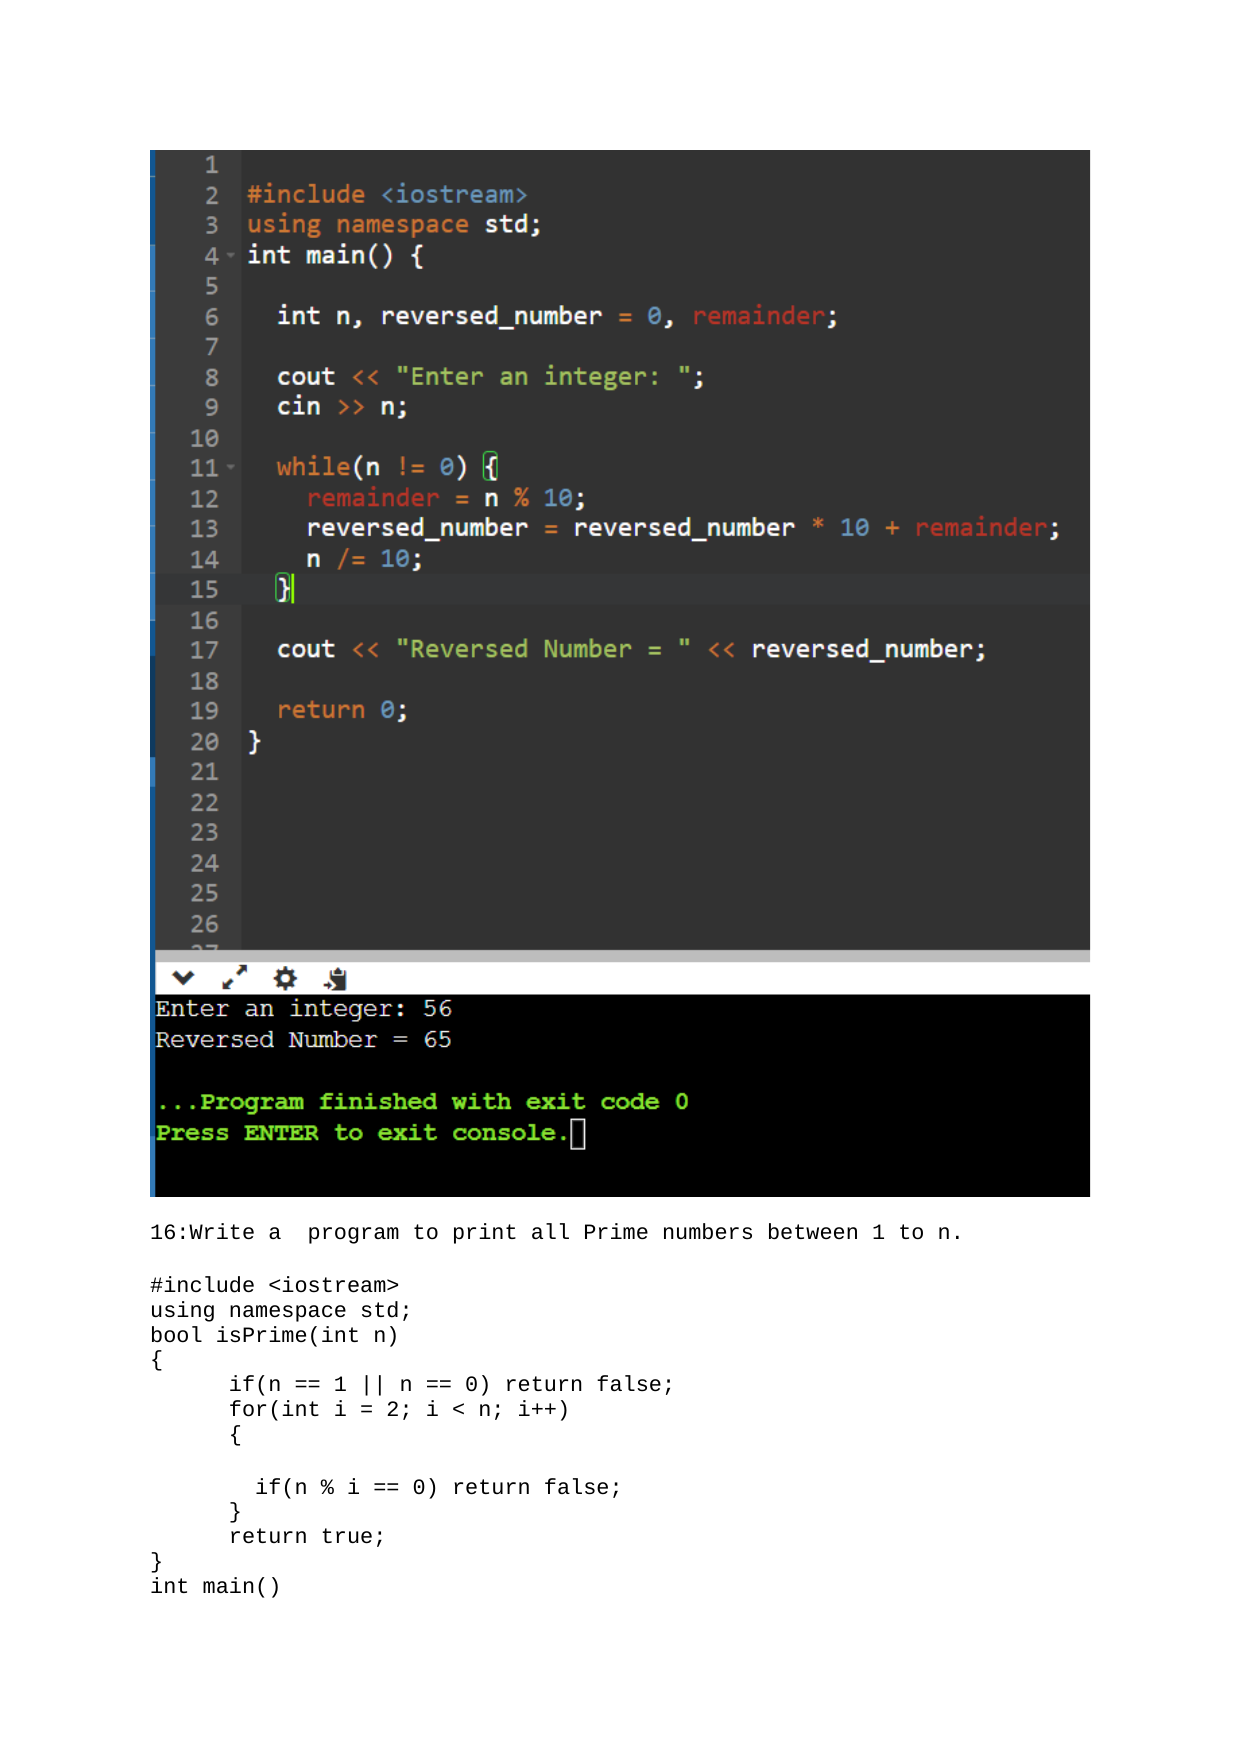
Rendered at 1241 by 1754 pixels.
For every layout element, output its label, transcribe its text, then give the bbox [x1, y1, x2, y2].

picture [150, 150, 1091, 1197]
text if(n % i == 0) return false; [150, 1476, 1090, 1501]
text } [150, 1501, 1090, 1525]
text } [150, 1550, 1090, 1575]
text { [150, 1349, 1090, 1373]
text #include <iostream> [150, 1274, 1090, 1299]
text 16:Write a program to print all Prime numbers between 1 to n. [150, 1221, 1090, 1246]
text for(int i = 2; i < n; i++) [150, 1398, 1090, 1423]
text bool isPrime(int n) [150, 1324, 1090, 1349]
text int main() [150, 1575, 1090, 1600]
text return true; [150, 1525, 1090, 1550]
text using namespace std; [150, 1299, 1090, 1324]
text if(n == 1 || n == 0) return false; [150, 1373, 1090, 1398]
text { [150, 1423, 1090, 1448]
